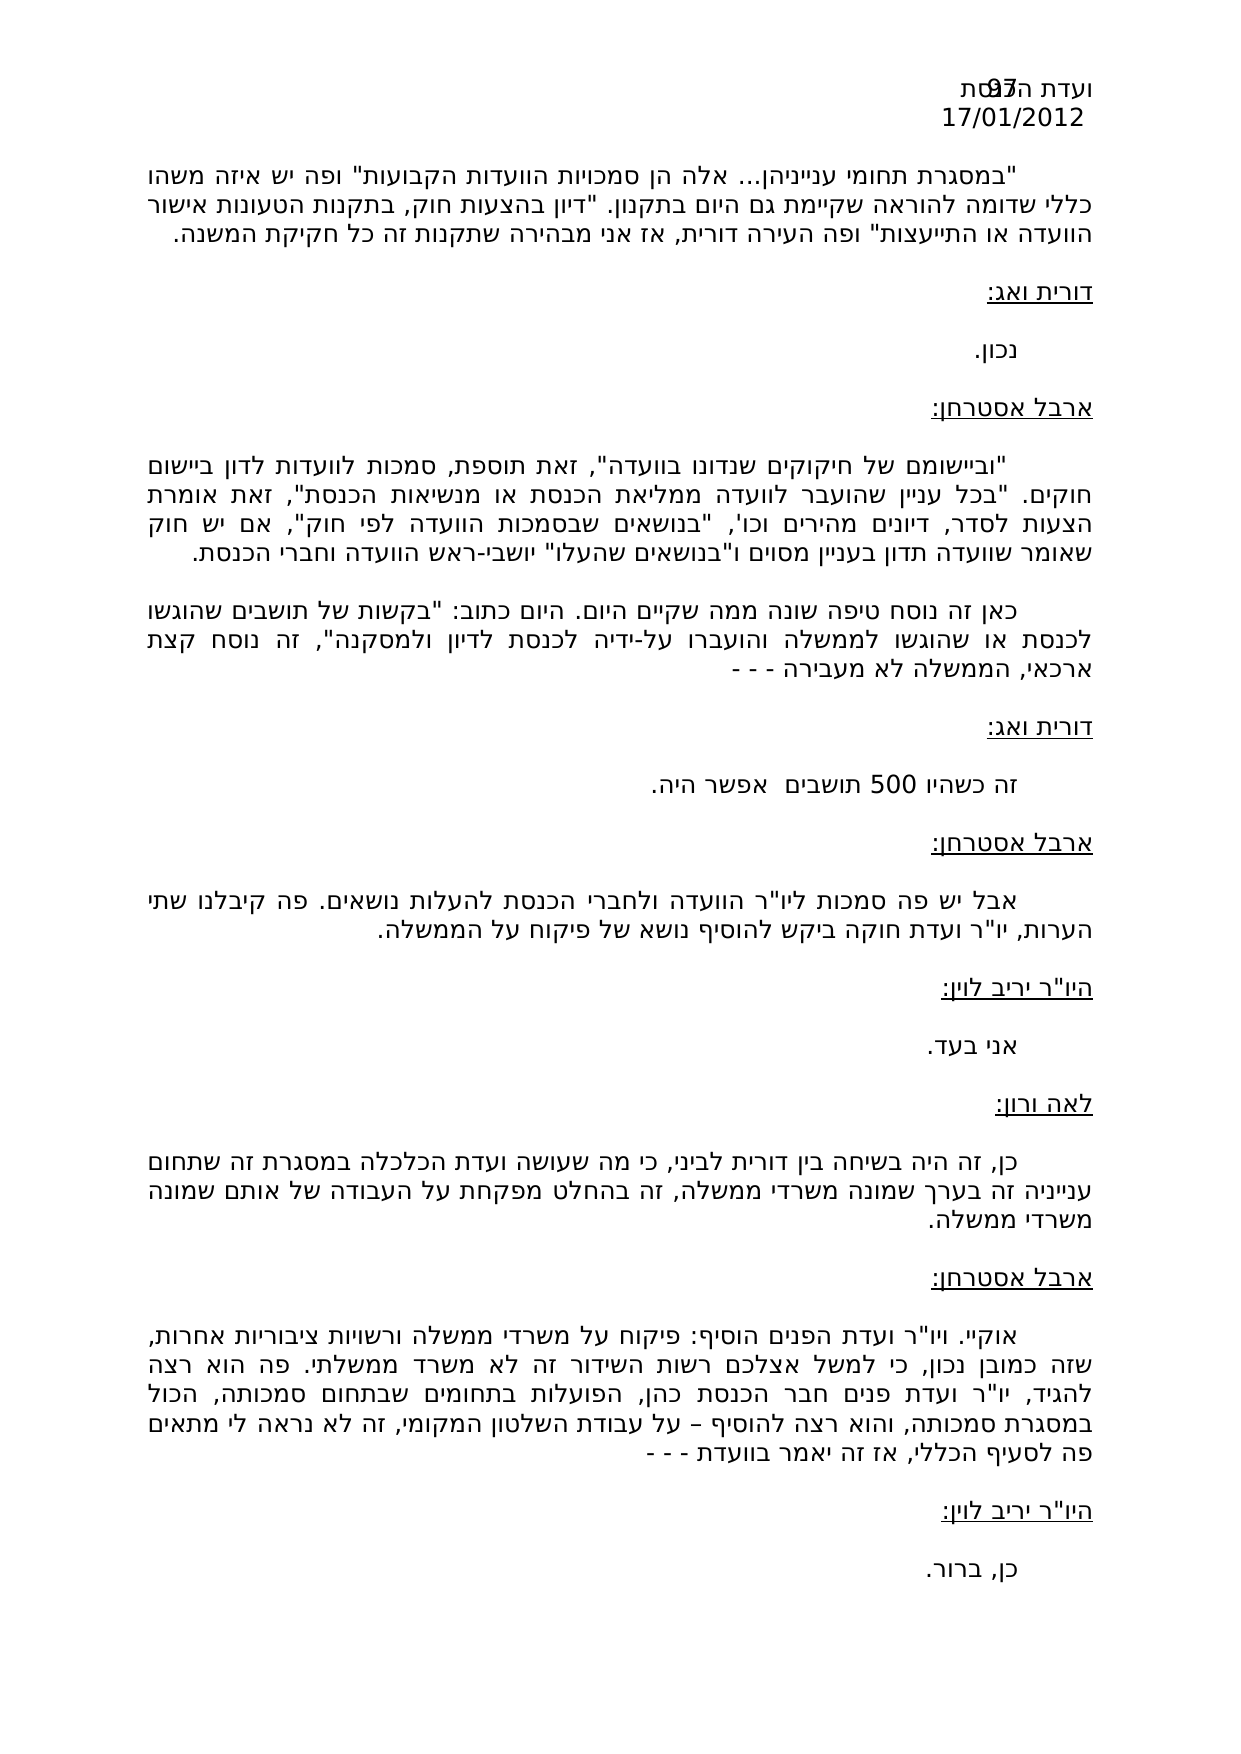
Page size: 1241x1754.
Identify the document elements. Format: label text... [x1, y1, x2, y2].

text כן, זה היה בשיחה בין דורית לביני, כי מה שעושה ועדת הכלכלה במסגרת זה שתחום ענייניה זה בערך שמונה משרדי ממשלה, זה בהחלט מפקחת על העבודה של אותם שמונה משרדי ממשלה. [147, 1147, 1093, 1235]
text אני בעד. [147, 1031, 1093, 1061]
text "וביישומם של חיקוקים שנדונו בוועדה", זאת תוספת, סמכות לוועדות לדון ביישום חוקים. "בכל עניין שהועבר לוועדה ממליאת הכנסת או מנשיאות הכנסת", זאת אומרת הצעות לסדר, דיונים מהירים וכו', "בנושאים שבסמכות הוועדה לפי חוק", אם יש חוק שאומר שוועדה תדון בעניין מסוים ו"בנושאים שהעלו" יושבי-ראש הוועדה וחברי הכנסת. [147, 451, 1093, 568]
text אבל יש פה סמכות ליו"ר הוועדה ולחברי הכנסת להעלות נושאים. פה קיבלנו שתי הערות, יו"ר ועדת חוקה ביקש להוסיף נושא של פיקוח על הממשלה. [147, 886, 1093, 945]
text אוקיי. ויו"ר ועדת הפנים הוסיף: פיקוח על משרדי ממשלה ורשויות ציבוריות אחרות, שזה כמובן נכון, כי למשל אצלכם רשות השידור זה לא משרד ממשלתי. פה הוא רצה להגיד, יו"ר ועדת פנים חבר הכנסת כהן, הפועלות בתחומים שבתחום סמכותה, הכול במסגרת סמכותה, והוא רצה להוסיף – על עבודת השלטון המקומי, זה לא נראה לי מתאים פה לסעיף הכללי, אז זה יאמר בוועדת - - - [147, 1321, 1093, 1467]
text דורית ואג: [147, 713, 1093, 742]
text נכון. [147, 335, 1093, 364]
text ארבל אסטרחן: [147, 828, 1093, 858]
text כאן זה נוסח טיפה שונה ממה שקיים היום. היום כתוב: "בקשות של תושבים שהוגשו לכנסת או שהוגשו לממשלה והועברו על-ידיה לכנסת לדיון ולמסקנה", זה נוסח קצת ארכאי, הממשלה לא מעבירה - - - [147, 596, 1093, 684]
text היו"ר יריב לוין: [147, 973, 1093, 1003]
text היו"ר יריב לוין: [147, 1496, 1093, 1525]
text ארבל אסטרחן: [147, 1263, 1093, 1293]
text כן, ברור. [147, 1554, 1093, 1583]
text זה כשהיו 500 תושבים אפשר היה. [147, 771, 1093, 800]
text "במסגרת תחומי ענייניהן... אלה הן סמכויות הוועדות הקבועות" ופה יש איזה משהו כללי שדומה להוראה שקיימת גם היום בתקנון. "דיון בהצעות חוק, בתקנות הטעונות אישור הוועדה או התייעצות" ופה העירה דורית, אז אני מבהירה שתקנות זה כל חקיקת המשנה. [147, 161, 1093, 248]
text ארבל אסטרחן: [147, 393, 1093, 422]
text דורית ואג: [147, 277, 1093, 306]
text לאה ורון: [147, 1089, 1093, 1118]
